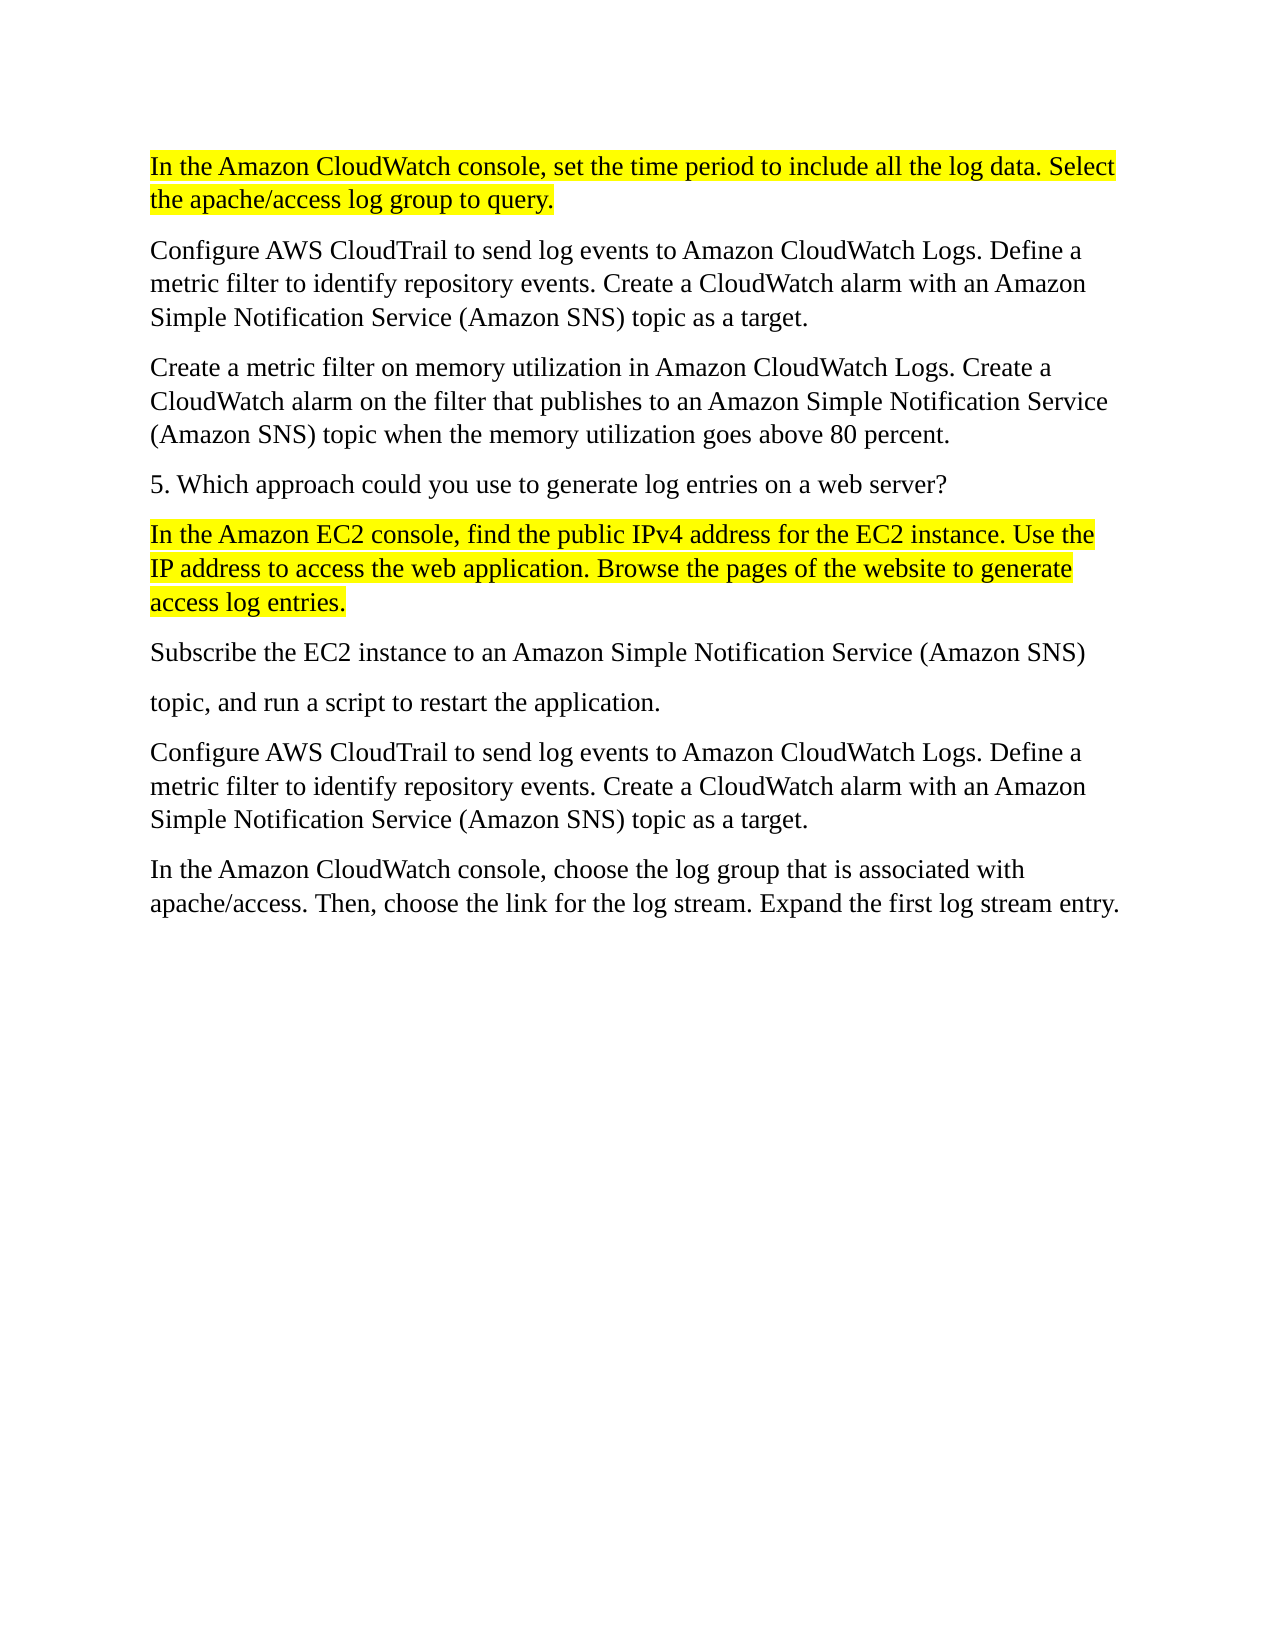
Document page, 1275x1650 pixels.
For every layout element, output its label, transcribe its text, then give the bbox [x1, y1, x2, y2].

text In the Amazon EC2 console, find the public IPv4 address for the EC2 instance. Use the IP address to access the web application. Browse the pages of the website to generate access log entries. [150, 518, 1125, 617]
text 5. Which approach could you use to generate log entries on a web server? [150, 468, 1125, 499]
text Subscribe the EC2 instance to an Amazon Simple Notification Service (Amazon SNS) [150, 636, 1125, 667]
text topic, and run a script to restart the application. [150, 686, 1125, 717]
text Create a metric filter on memory utilization in Amazon CloudWatch Logs. Create a CloudWatch alarm on the filter that publishes to an Amazon Simple Notification Service (Amazon SNS) topic when the memory utilization goes above 80 percent. [150, 351, 1125, 449]
text In the Amazon CloudWatch console, set the time period to include all the log data. Select the apache/access log group to query. [150, 150, 1125, 215]
text In the Amazon CloudWatch console, choose the log group that is associated with apache/access. Then, choose the link for the log stream. Expand the first log stream entry. [150, 853, 1125, 918]
